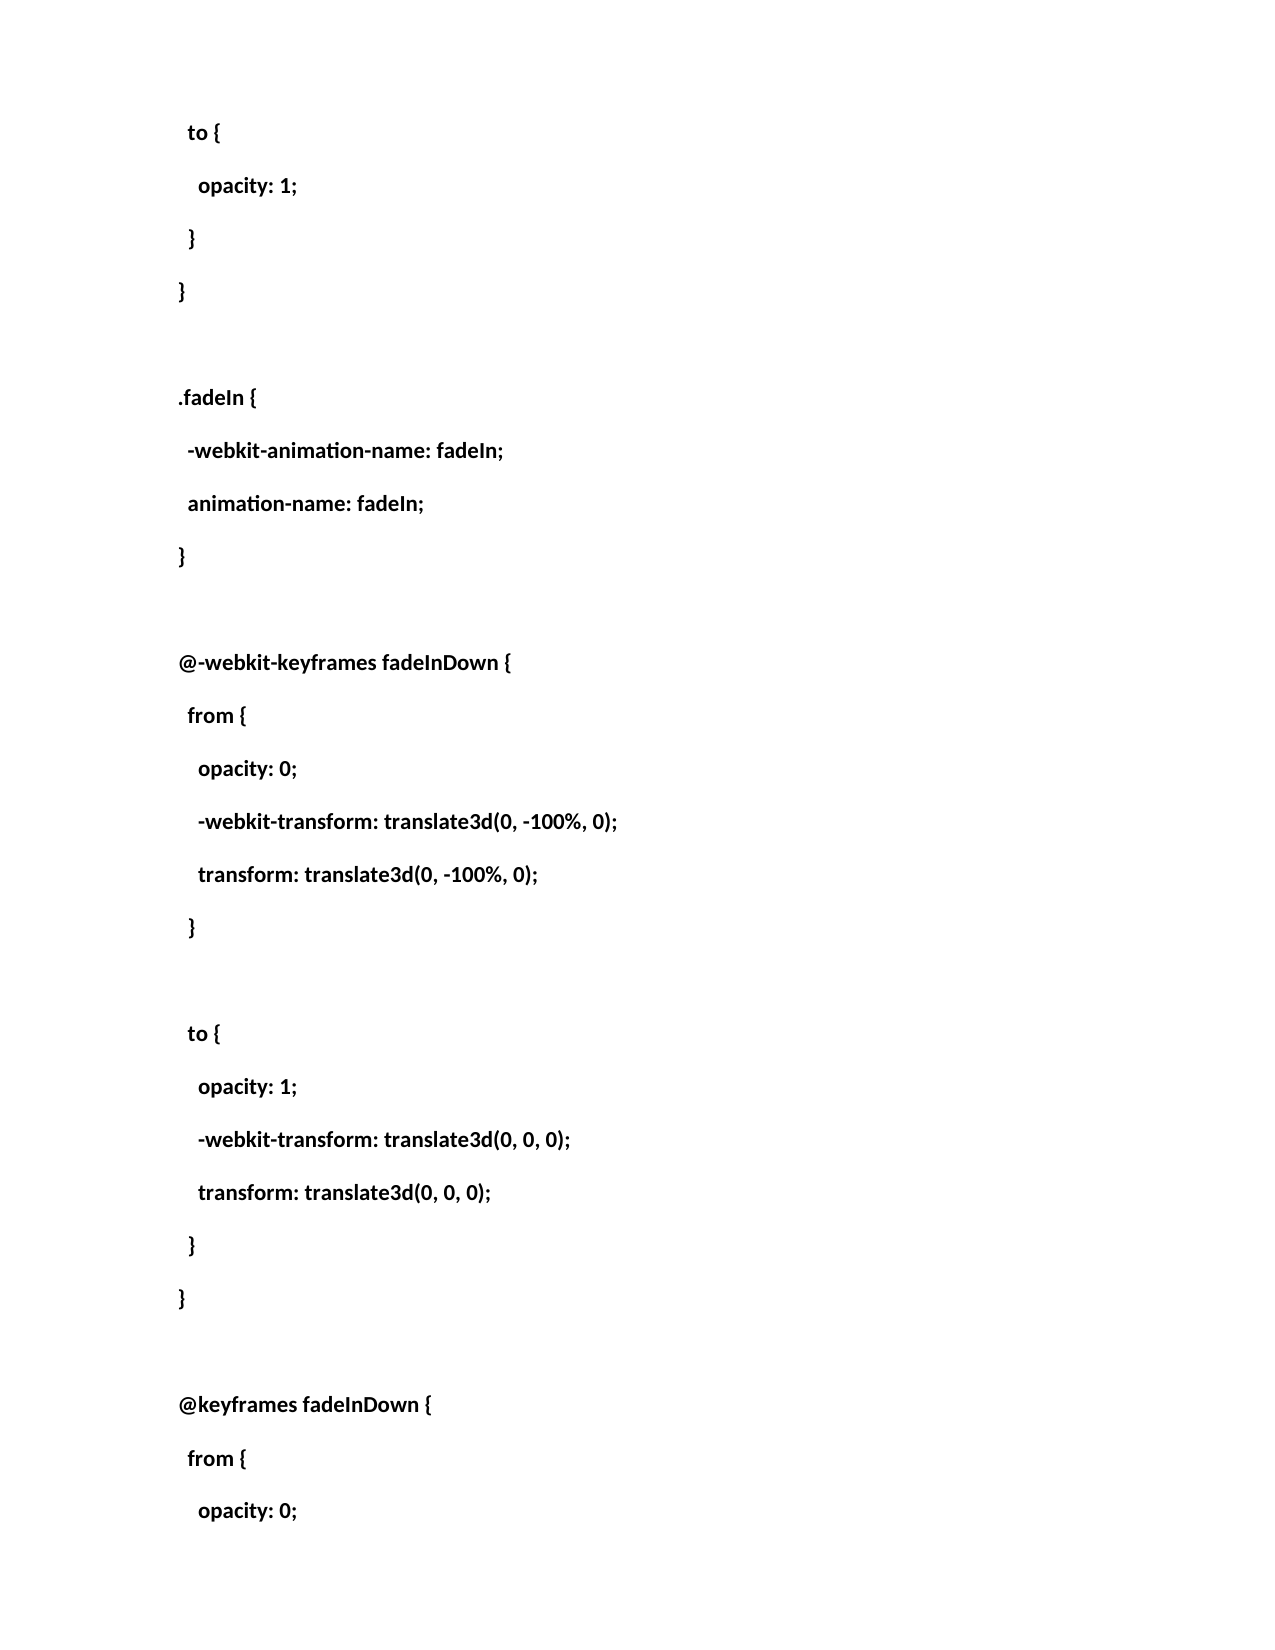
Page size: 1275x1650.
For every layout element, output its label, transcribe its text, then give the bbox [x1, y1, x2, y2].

text opacity: 1; [177, 1072, 1186, 1101]
text transform: translate3d(0, -100%, 0); [177, 860, 1186, 888]
text animation-name: fadeIn; [177, 489, 1186, 517]
text } [177, 1284, 1186, 1313]
text @keyframes fadeInDown { [177, 1391, 1186, 1419]
text opacity: 0; [177, 1497, 1186, 1525]
text to { [177, 118, 1186, 146]
text -webkit-transform: translate3d(0, 0, 0); [177, 1126, 1186, 1153]
text from { [177, 1444, 1186, 1472]
text } [177, 913, 1186, 941]
text opacity: 0; [177, 754, 1186, 782]
text -webkit-transform: translate3d(0, -100%, 0); [177, 807, 1186, 835]
text @-webkit-keyframes fadeInDown { [177, 648, 1186, 676]
text from { [177, 701, 1186, 729]
text .fadeIn { [177, 383, 1186, 411]
text -webkit-animation-name: fadeIn; [177, 436, 1186, 464]
text opacity: 1; [177, 171, 1186, 199]
text } [177, 542, 1186, 570]
text } [177, 1232, 1186, 1259]
text } [177, 224, 1186, 252]
text transform: translate3d(0, 0, 0); [177, 1178, 1186, 1207]
text } [177, 277, 1186, 305]
text to { [177, 1019, 1186, 1047]
